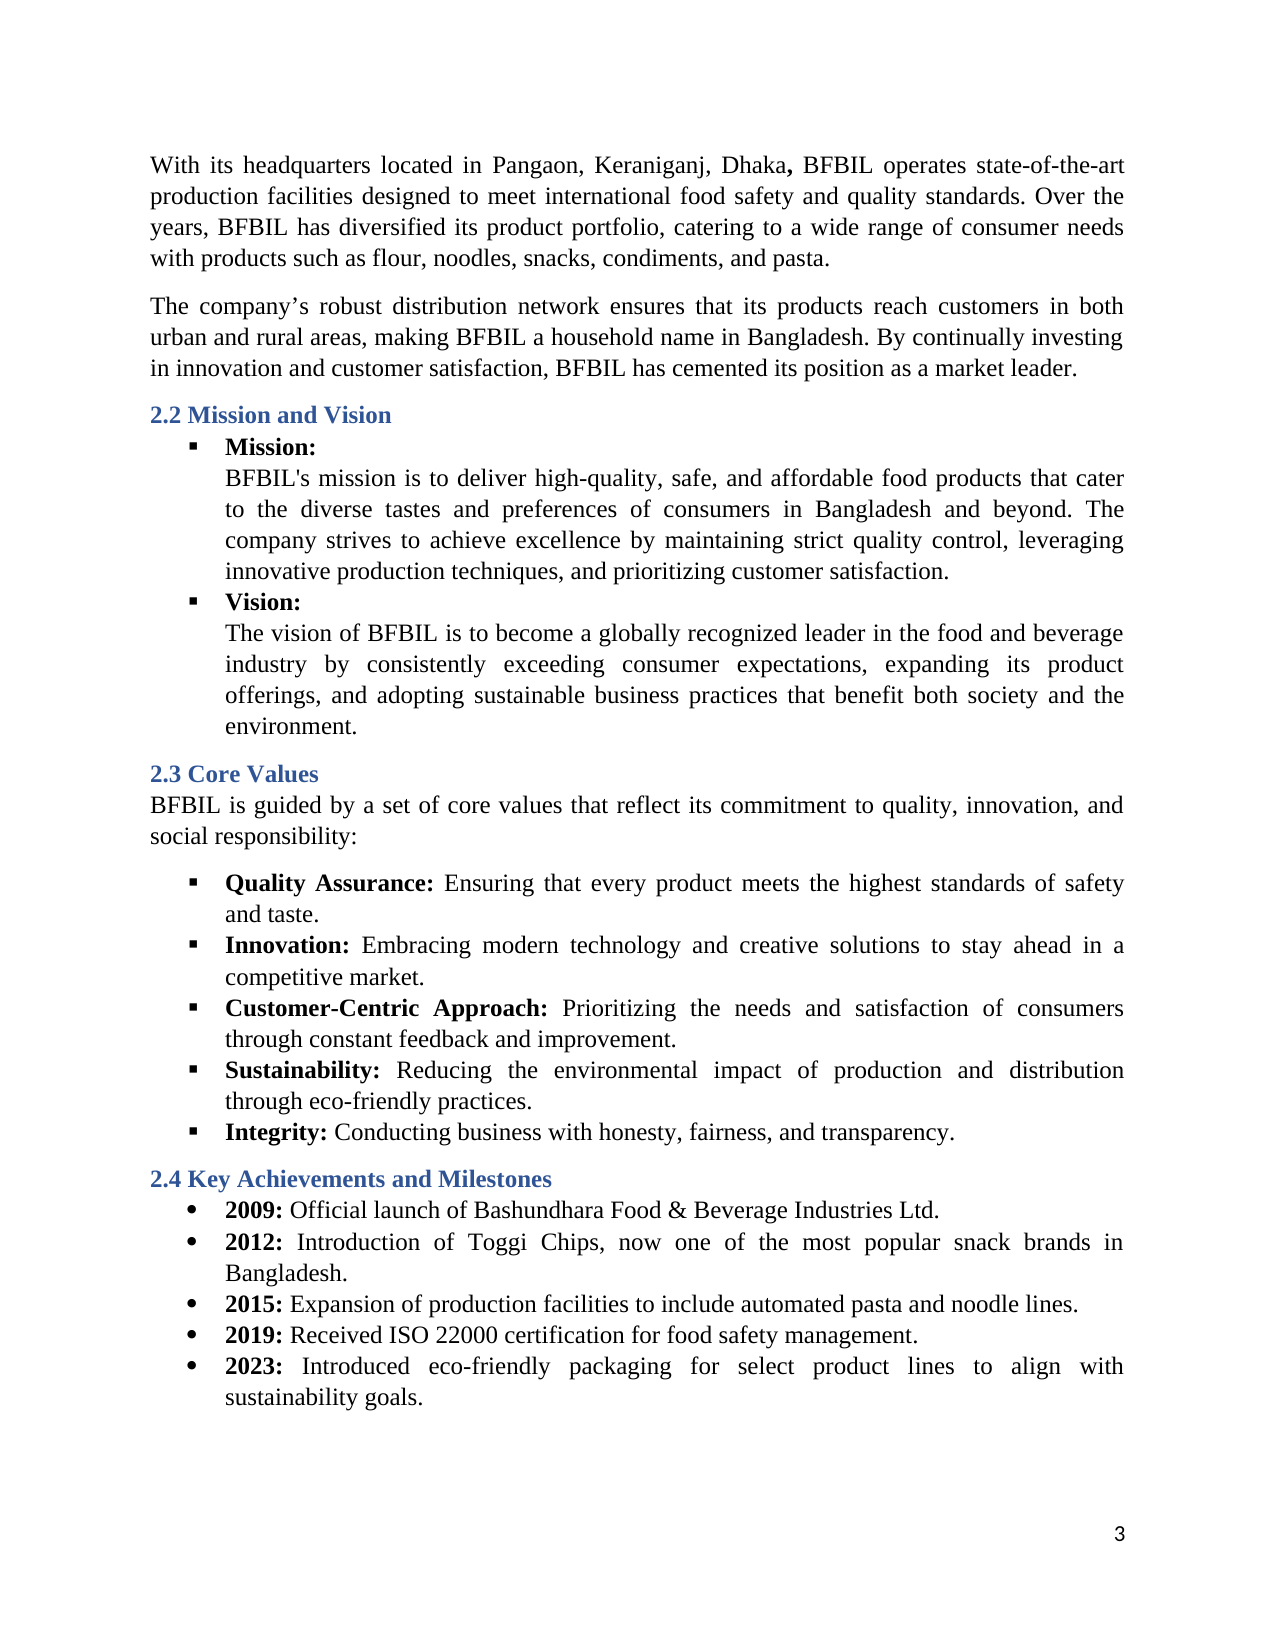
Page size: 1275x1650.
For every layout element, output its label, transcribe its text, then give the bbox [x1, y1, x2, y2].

list Integrity: Conducting business with honesty, fairness, and transparency. [187, 1117, 1125, 1146]
list 2012: Introduction of Toggi Chips, now one of the most popular snack brands in Bangladesh. [187, 1227, 1125, 1286]
list Customer-Centric Approach: Prioritizing the needs and satisfaction of consumers through constant feedback and improvement. [187, 993, 1125, 1052]
text With its headquarters located in Pangaon, Keraniganj, Dhaka, BFBIL operates state-of-the-art production facilities designed to meet international food safety and quality standards. Over the years, BFBIL has diversified its product portfolio, catering to a wide range of consumer needs with products such as flour, noodles, snacks, condiments, and pasta. [150, 150, 1125, 272]
list 2019: Received ISO 22000 certification for food safety management. [187, 1320, 1125, 1348]
list Vision: The vision of BFBIL is to become a globally recognized leader in the food and beverage industry by consistently exceeding consumer expectations, expanding its product offerings, and adopting sustainable business practices that benefit both society and the environment. [187, 587, 1125, 740]
text The company’s robust distribution network ensures that its products reach customers in both urban and rural areas, making BFBIL a household name in Bangladesh. By continually investing in innovation and customer satisfaction, BFBIL has cemented its position as a market leader. [150, 291, 1125, 382]
subtitle 2.2 Mission and Vision [150, 401, 1125, 429]
list Quality Assurance: Ensuring that every product meets the highest standards of safety and taste. [187, 868, 1125, 928]
list Mission: BFBIL's mission is to deliver high-quality, safe, and affordable food products that cater to the diverse tastes and preferences of consumers in Bangladesh and beyond. The company strives to achieve excellence by maintaining strict quality control, leveraging innovative production techniques, and prioritizing customer satisfaction. [187, 432, 1125, 584]
list 2023: Introduced eco-friendly packaging for select product lines to align with sustainability goals. [187, 1351, 1125, 1411]
list Innovation: Embracing modern technology and creative solutions to stay ahead in a competitive market. [187, 931, 1125, 990]
subtitle 2.4 Key Achievements and Milestones [150, 1164, 1125, 1193]
text BFBIL is guided by a set of core values that reflect its commitment to quality, innovation, and social responsibility: [150, 790, 1125, 849]
list Sustainability: Reducing the environmental impact of production and distribution through eco-friendly practices. [187, 1055, 1125, 1114]
list 2015: Expansion of production facilities to include automated pasta and noodle lines. [187, 1289, 1125, 1317]
list 2009: Official launch of Bashundhara Food & Beverage Industries Ltd. [187, 1196, 1125, 1224]
subtitle 2.3 Core Values [150, 759, 1125, 787]
